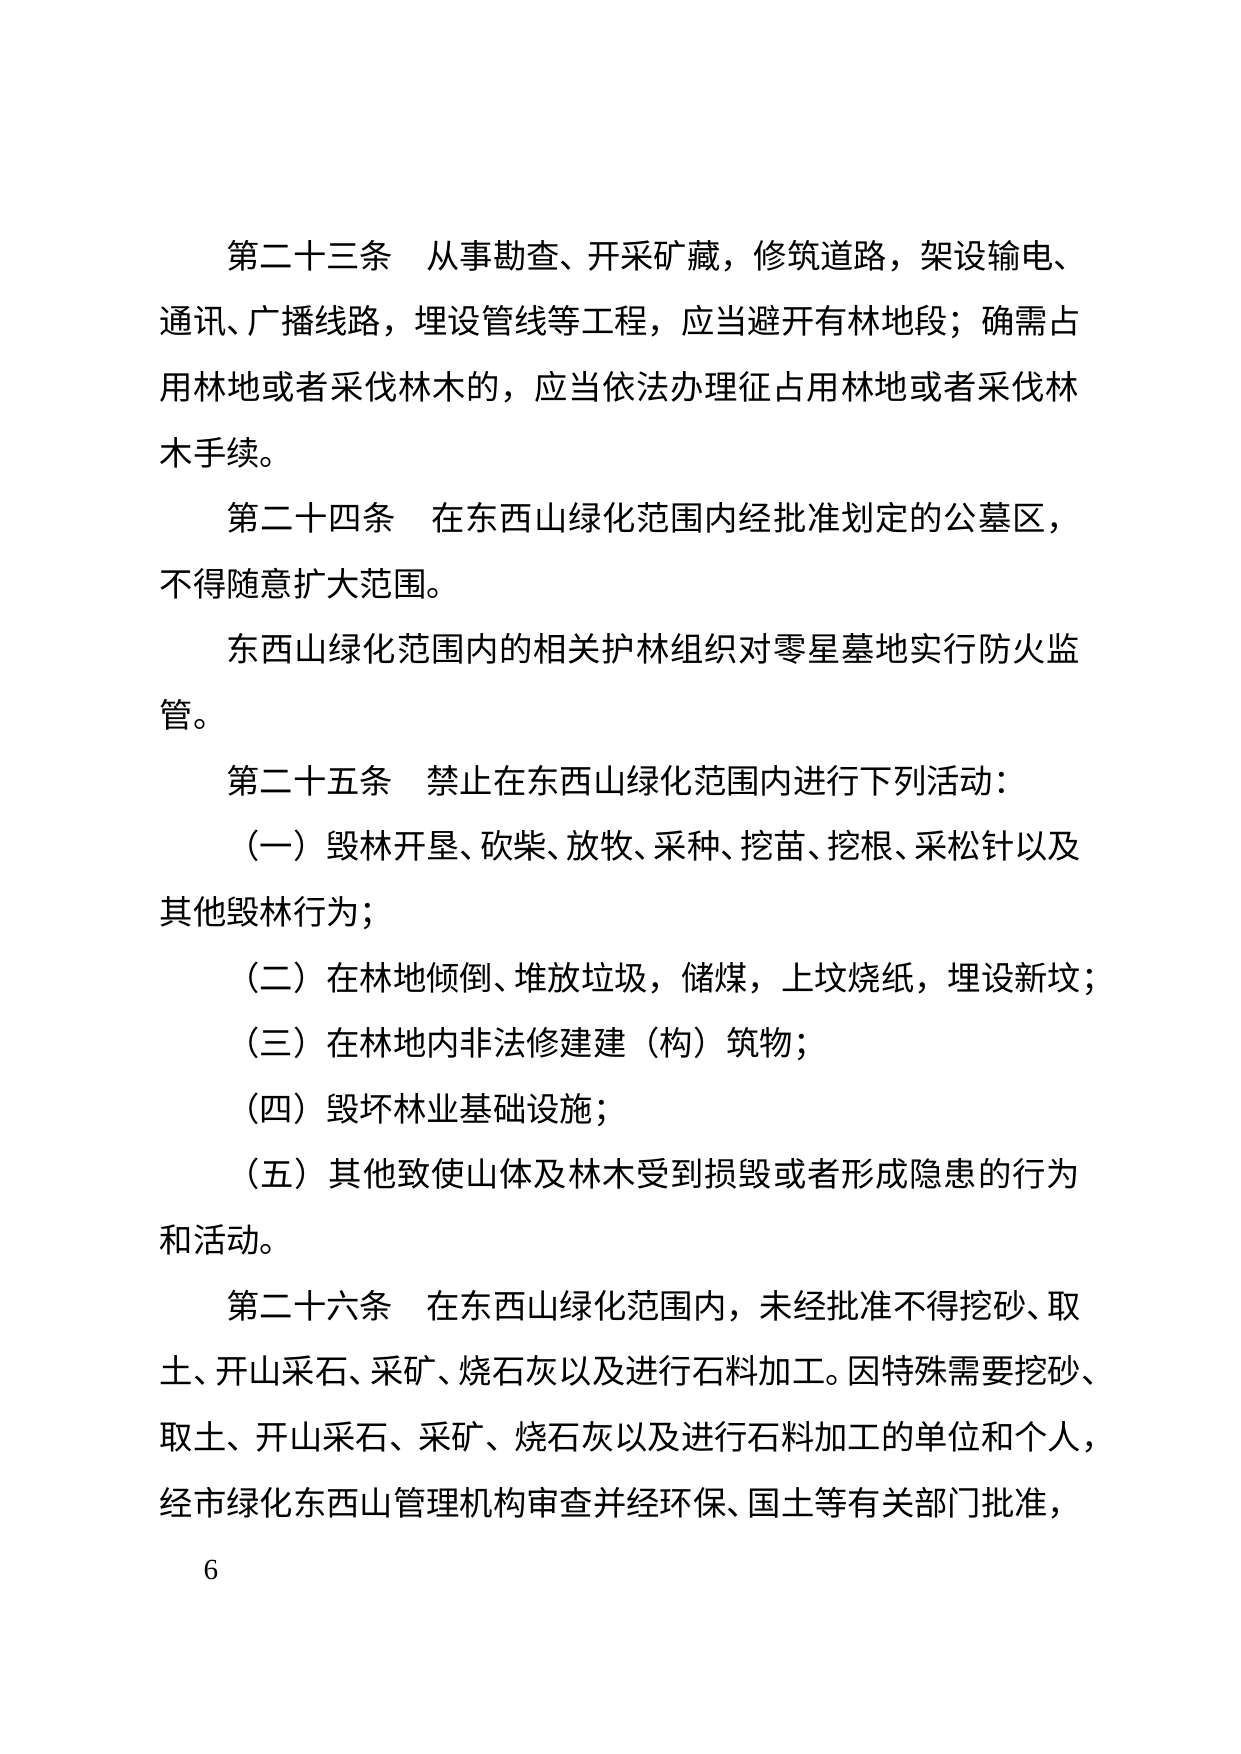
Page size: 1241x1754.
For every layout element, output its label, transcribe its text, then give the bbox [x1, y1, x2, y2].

text （五）其他致使山体及林木受到损毁或者形成隐患的行为和活动。 [159, 1336, 1081, 1468]
text （四）毁坏林业基础设施； [159, 1271, 1081, 1336]
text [159, 221, 1081, 352]
text （一）毁林开垦、砍柴、放牧、采种、挖苗、挖根、采松针以及其他毁林行为； [159, 943, 1081, 1074]
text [159, 1468, 1081, 1533]
text 第二十四条 在东西山绿化范围内经批准划定的公墓区，不得随意扩大范围。 [159, 614, 1081, 746]
text （三）在林地内非法修建建（构）筑物； [159, 1205, 1081, 1271]
text 东西山绿化范围内的相关护林组织对零星墓地实行防火监管。 [159, 746, 1081, 877]
text 第二十三条 从事勘查、开采矿藏，修筑道路，架设输电、通讯、广播线路，埋设管线等工程，应当避开有林地段；确需占用林地或者采伐林木的，应当依法办理征占用林地或者采伐林木手续。 [159, 352, 1081, 614]
text 第二十五条 禁止在东西山绿化范围内进行下列活动： [159, 877, 1081, 943]
text （二）在林地倾倒、堆放垃圾，储煤，上坟烧纸，埋设新坟； [159, 1074, 1081, 1205]
